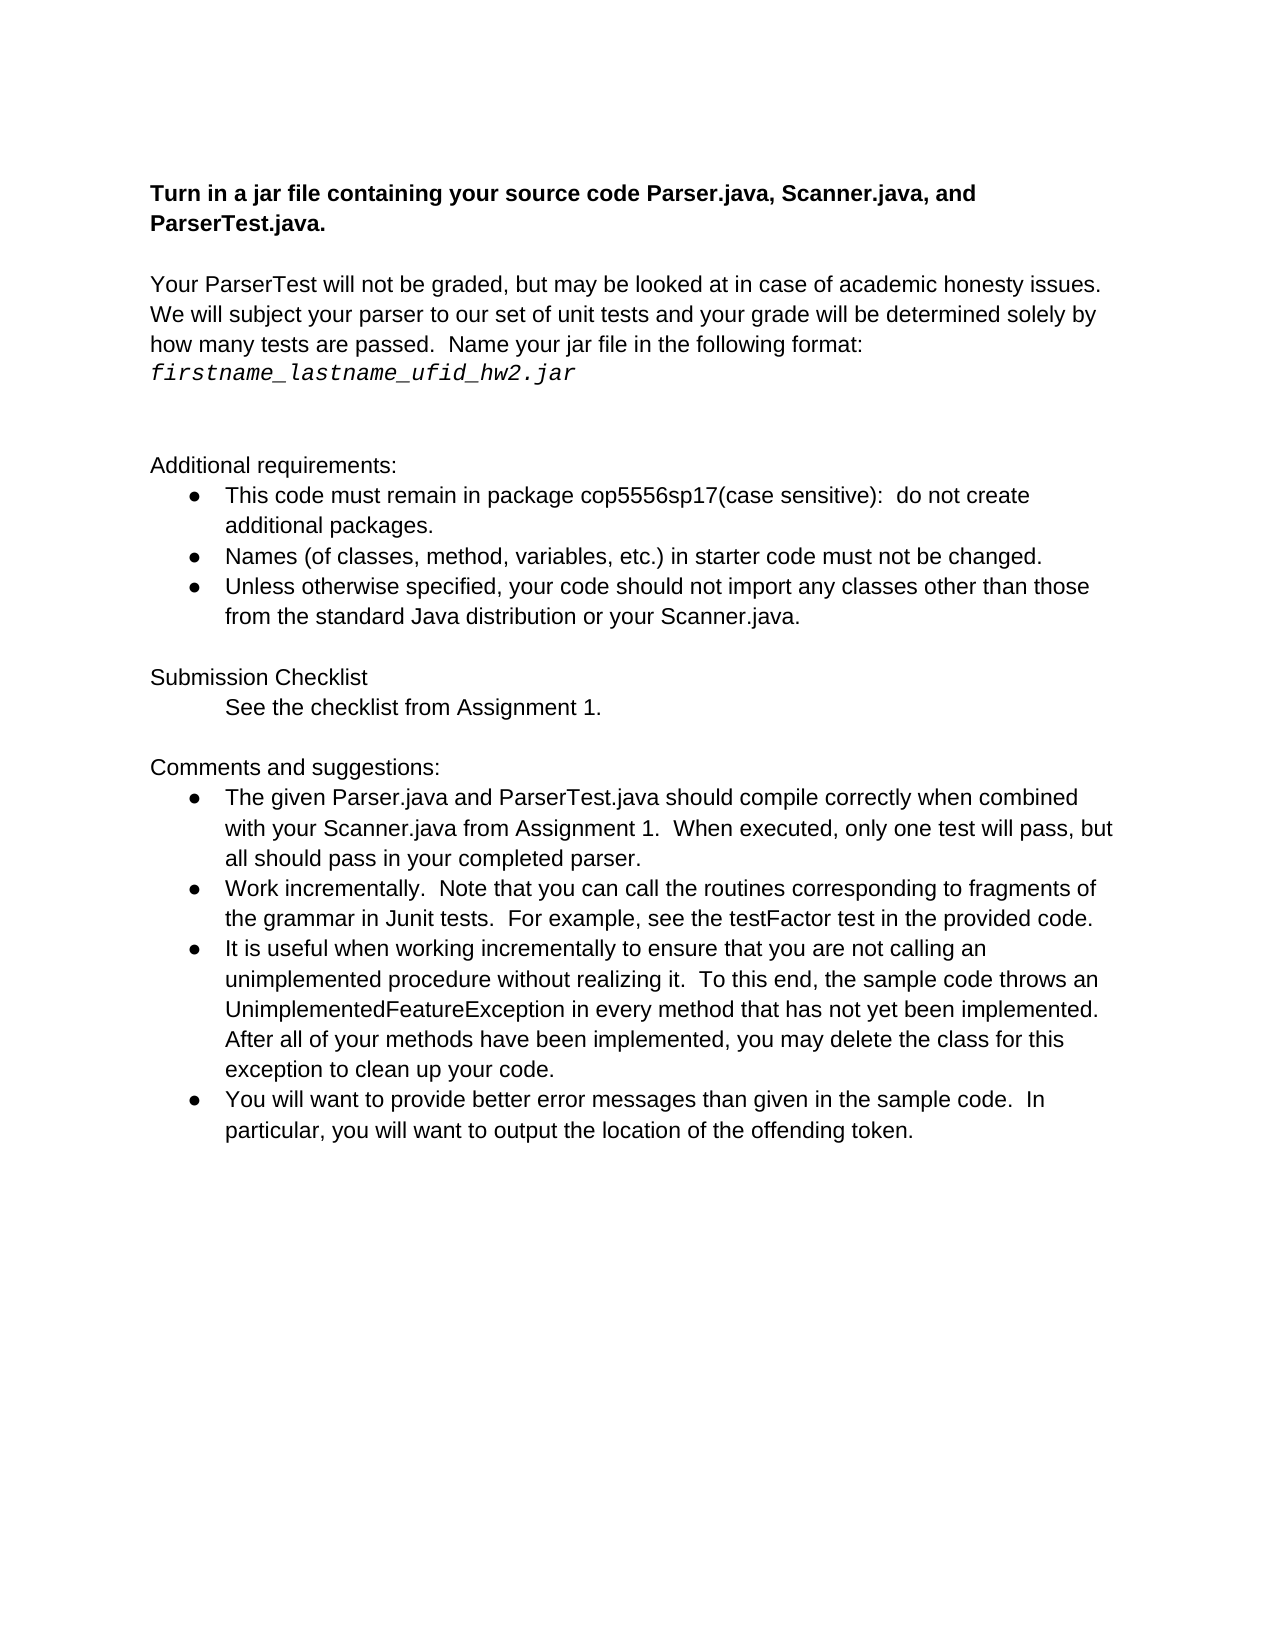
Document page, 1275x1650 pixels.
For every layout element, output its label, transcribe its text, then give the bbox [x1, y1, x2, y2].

text firstname_lastname_ufid_hw2.jar [150, 361, 1125, 387]
list Names (of classes, method, variables, etc.) in starter code must not be changed. [187, 543, 1125, 569]
list It is useful when working incrementally to ensure that you are not calling an unimplemented procedure without realizing it. To this end, the sample code throws an UnimplementedFeatureException in every method that has not yet been implemented. After all of your methods have been implemented, you may delete the class for this exception to clean up your code. [187, 935, 1125, 1082]
text Turn in a jar file containing your source code Parser.java, Scanner.java, and ParserTest.java. [150, 180, 1125, 237]
list Work incrementally. Note that you can call the routines corresponding to fragments of the grammar in Junit tests. For example, see the testFactor test in the provided code. [187, 875, 1125, 931]
list Unless otherwise specified, your code should not import any classes other than those from the standard Java distribution or your Scanner.java. [187, 573, 1125, 629]
text Your ParserTest will not be graded, but may be looked at in case of academic honesty issues. We will subject your parser to our set of unit tests and your grade will be determined solely by how many tests are passed. Name your jar file in the following format: [150, 271, 1125, 358]
text Comments and suggestions: [150, 754, 1125, 780]
text Additional requirements: [150, 452, 1125, 478]
text See the checklist from Assignment 1. [150, 694, 1125, 720]
list You will want to provide better error messages than given in the sample code. In particular, you will want to output the location of the offending token. [187, 1086, 1125, 1143]
text Submission Checklist [150, 663, 1125, 690]
list The given Parser.java and ParserTest.java should compile correctly when combined with your Scanner.java from Assignment 1. When executed, only one test will pass, but all should pass in your completed parser. [187, 784, 1125, 871]
list This code must remain in package cop5556sp17(case sensitive): do not create additional packages. [187, 482, 1125, 539]
